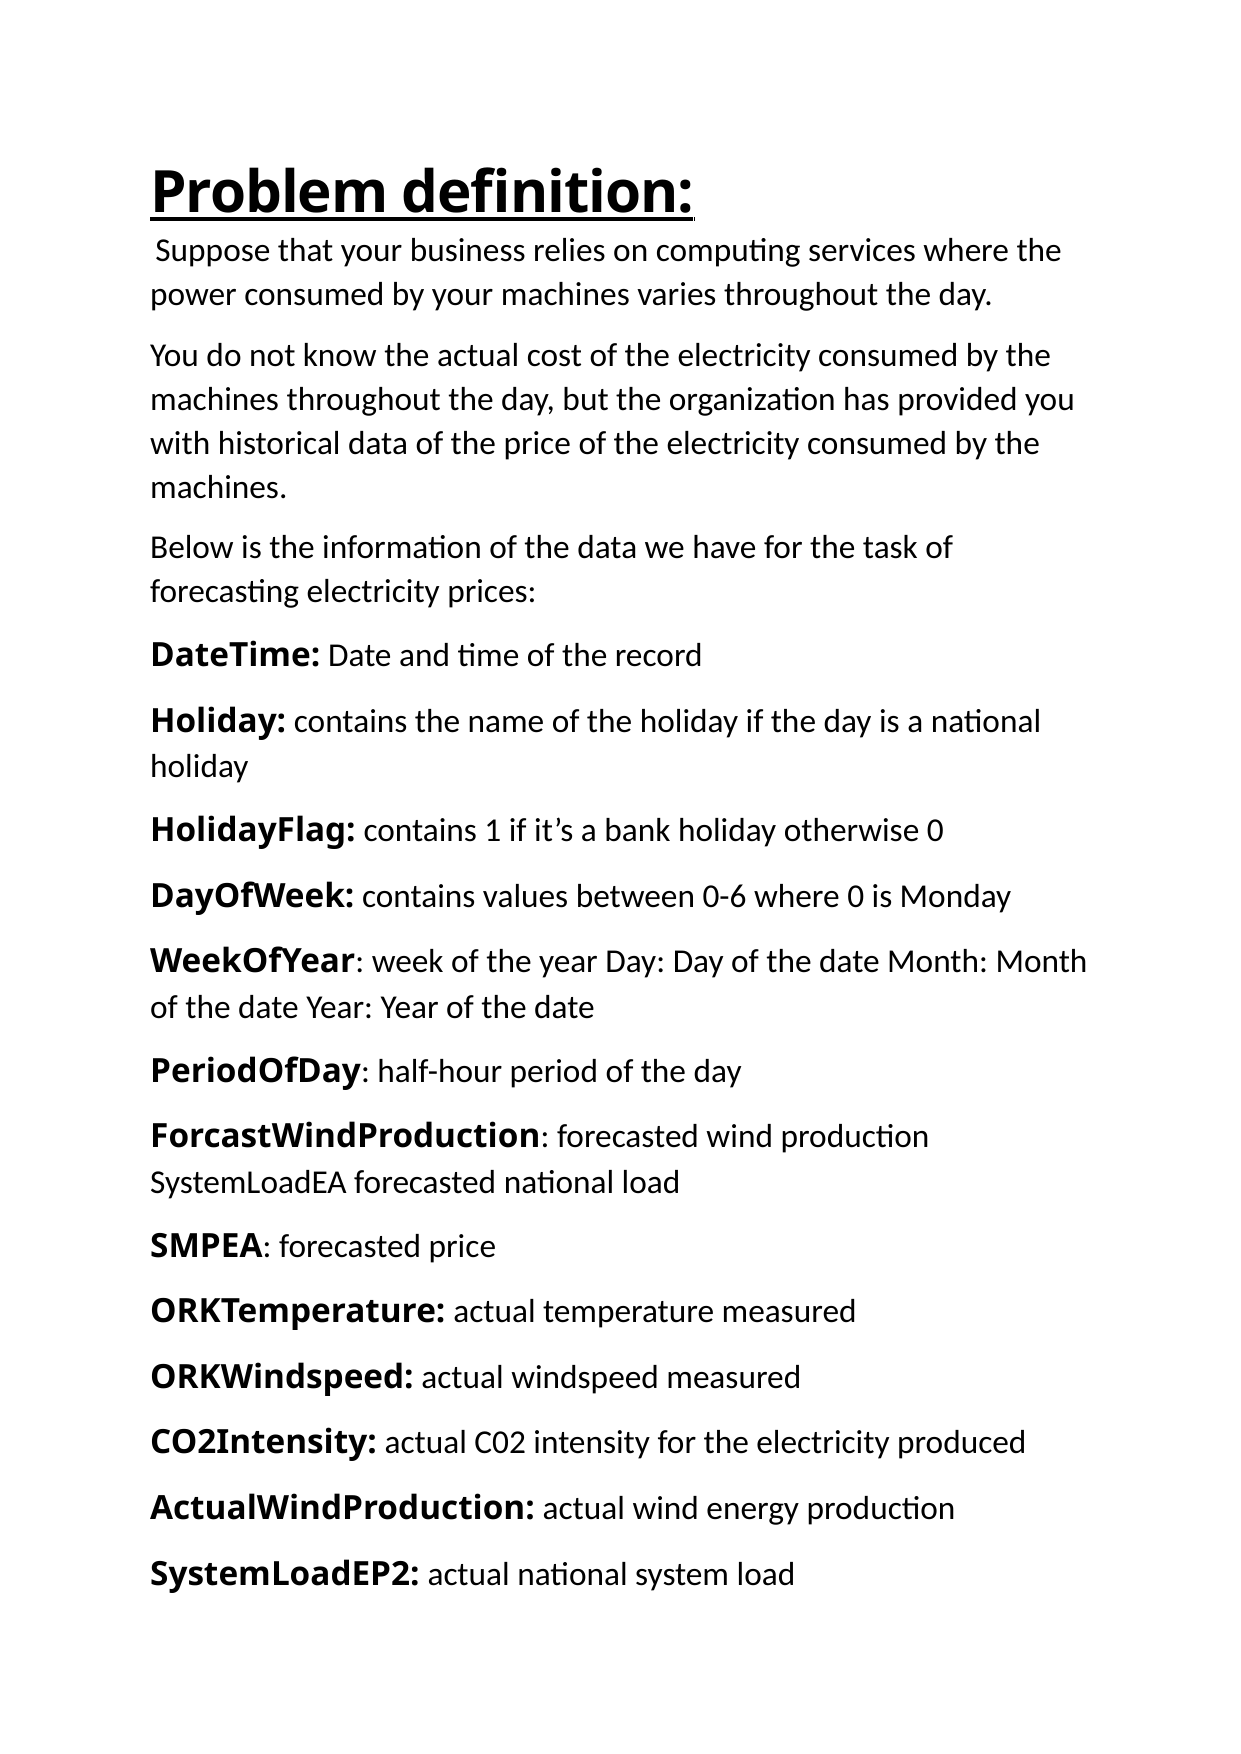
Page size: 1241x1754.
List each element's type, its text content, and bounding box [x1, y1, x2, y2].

text SystemLoadEP2: actual national system load [150, 1549, 1090, 1595]
text ActualWindProduction: actual wind energy production [150, 1484, 1090, 1529]
text ORKTemperature: actual temperature measured [150, 1287, 1090, 1332]
text DateTime: Date and time of the record [150, 631, 1090, 677]
text Holiday: contains the name of the holiday if the day is a national holiday [150, 697, 1090, 786]
text Below is the information of the data we have for the task of forecasting electricity prices: [150, 527, 1090, 611]
text WeekOfYear: week of the year Day: Day of the date Month: Month of the date Year: Year of the date [150, 937, 1090, 1027]
text Suppose that your business relies on computing services where the power consumed by your machines varies throughout the day. [150, 229, 1090, 314]
text PeriodOfDay: half-hour period of the day [150, 1047, 1090, 1092]
text DayOfWeek: contains values between 0-6 where 0 is Monday [150, 872, 1090, 917]
text SMPEA: forecasted price [150, 1221, 1090, 1267]
title Problem definition: [150, 150, 1090, 229]
text CO2Intensity: actual C02 intensity for the electricity produced [150, 1418, 1090, 1464]
text HolidayFlag: contains 1 if it’s a bank holiday otherwise 0 [150, 806, 1090, 851]
text You do not know the actual cost of the electricity consumed by the machines throughout the day, but the organization has provided you with historical data of the price of the electricity consumed by the machines. [150, 334, 1090, 507]
text ForcastWindProduction: forecasted wind production SystemLoadEA forecasted national load [150, 1112, 1090, 1202]
text ORKWindspeed: actual windspeed measured [150, 1353, 1090, 1398]
